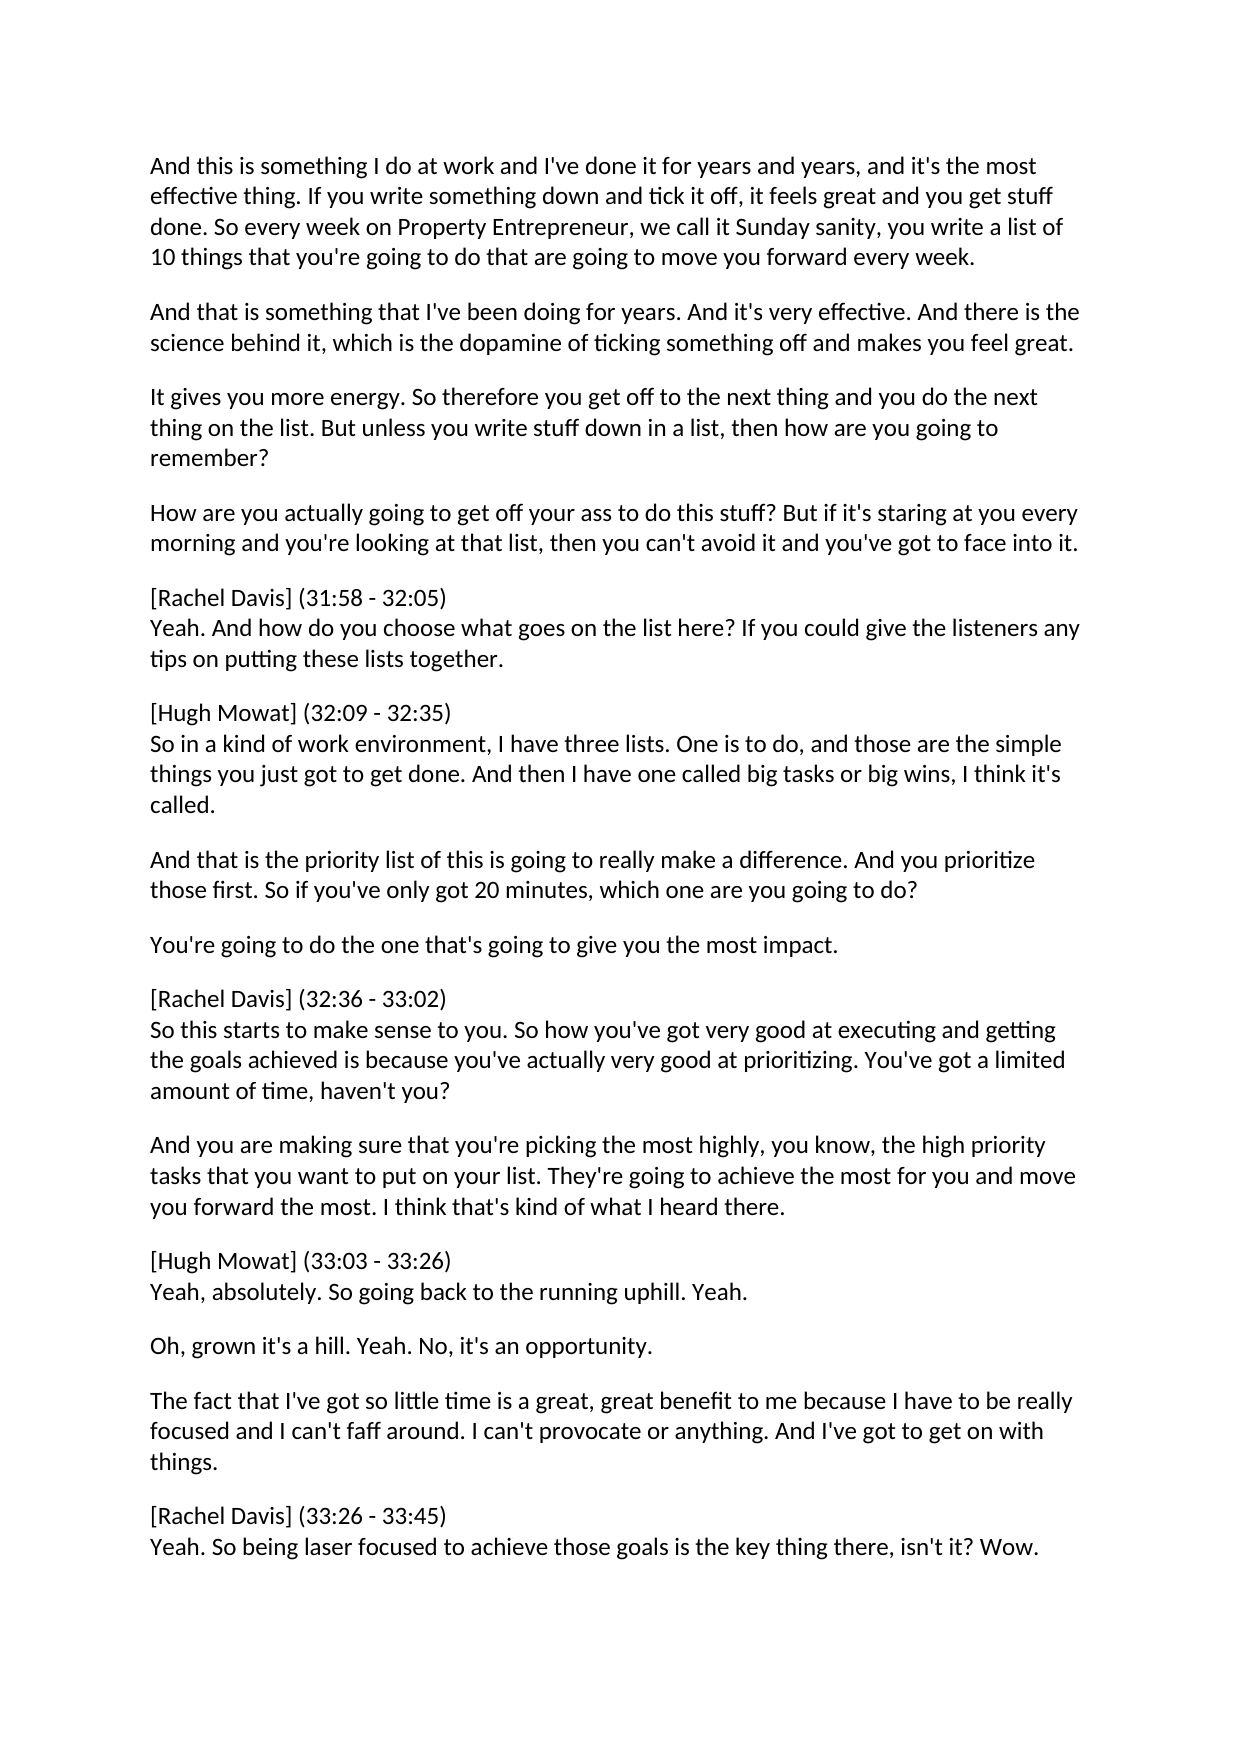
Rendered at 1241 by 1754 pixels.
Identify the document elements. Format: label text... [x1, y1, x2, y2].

text Yeah. So being laser focused to achieve those goals is the key thing there, isn't it? Wow. [150, 1531, 1090, 1562]
text Yeah. And how do you choose what goes on the list here? If you could give the listeners any tips on putting these lists together. [150, 612, 1090, 673]
text And that is the priority list of this is going to really make a difference. And you prioritize those first. So if you've only got 20 minutes, which one are you going to do? [150, 844, 1090, 905]
text [Rachel Davis] (31:58 - 32:05) [150, 582, 1090, 612]
text The fact that I've got so little time is a great, great benefit to me because I have to be really focused and I can't faff around. I can't provocate or anything. And I've got to get on with things. [150, 1385, 1090, 1476]
text How are you actually going to get off your ass to do this stuff? But if it's staring at you every morning and you're looking at that list, then you can't avoid it and you've got to face into it. [150, 497, 1090, 558]
text It gives you more energy. So therefore you get off to the next thing and you do the next thing on the list. But unless you write stuff down in a list, then how are you going to remember? [150, 381, 1090, 473]
text [Rachel Davis] (32:36 - 33:02) [150, 983, 1090, 1014]
text [Hugh Mowat] (33:03 - 33:26) [150, 1245, 1090, 1276]
text And that is something that I've been doing for years. And it's very effective. And there is the science behind it, which is the dopamine of ticking something off and makes you feel great. [150, 296, 1090, 357]
text And this is something I do at work and I've done it for years and years, and it's the most effective thing. If you write something down and tick it off, it feels great and you get stuff done. So every week on Property Entrepreneur, we call it Sunday sanity, you write a list of 10 things that you're going to do that are going to move you forward every week. [150, 150, 1090, 272]
text [Rachel Davis] (33:26 - 33:45) [150, 1501, 1090, 1531]
text Yeah, absolutely. So going back to the running uphill. Yeah. [150, 1276, 1090, 1306]
text And you are making sure that you're picking the most highly, you know, the high priority tasks that you want to put on your list. They're going to achieve the most for you and move you forward the most. I think that's kind of what I heard there. [150, 1129, 1090, 1221]
text So in a kind of work environment, I have three lists. One is to do, and those are the simple things you just got to get done. And then I have one called big tasks or big wins, I think it's called. [150, 728, 1090, 820]
text So this starts to make sense to you. So how you've got very good at executing and getting the goals achieved is because you've actually very good at prioritizing. You've got a limited amount of time, haven't you? [150, 1014, 1090, 1106]
text [Hugh Mowat] (32:09 - 32:35) [150, 698, 1090, 728]
text Oh, grown it's a hill. Yeah. No, it's an opportunity. [150, 1330, 1090, 1361]
text You're going to do the one that's going to give you the most impact. [150, 929, 1090, 959]
